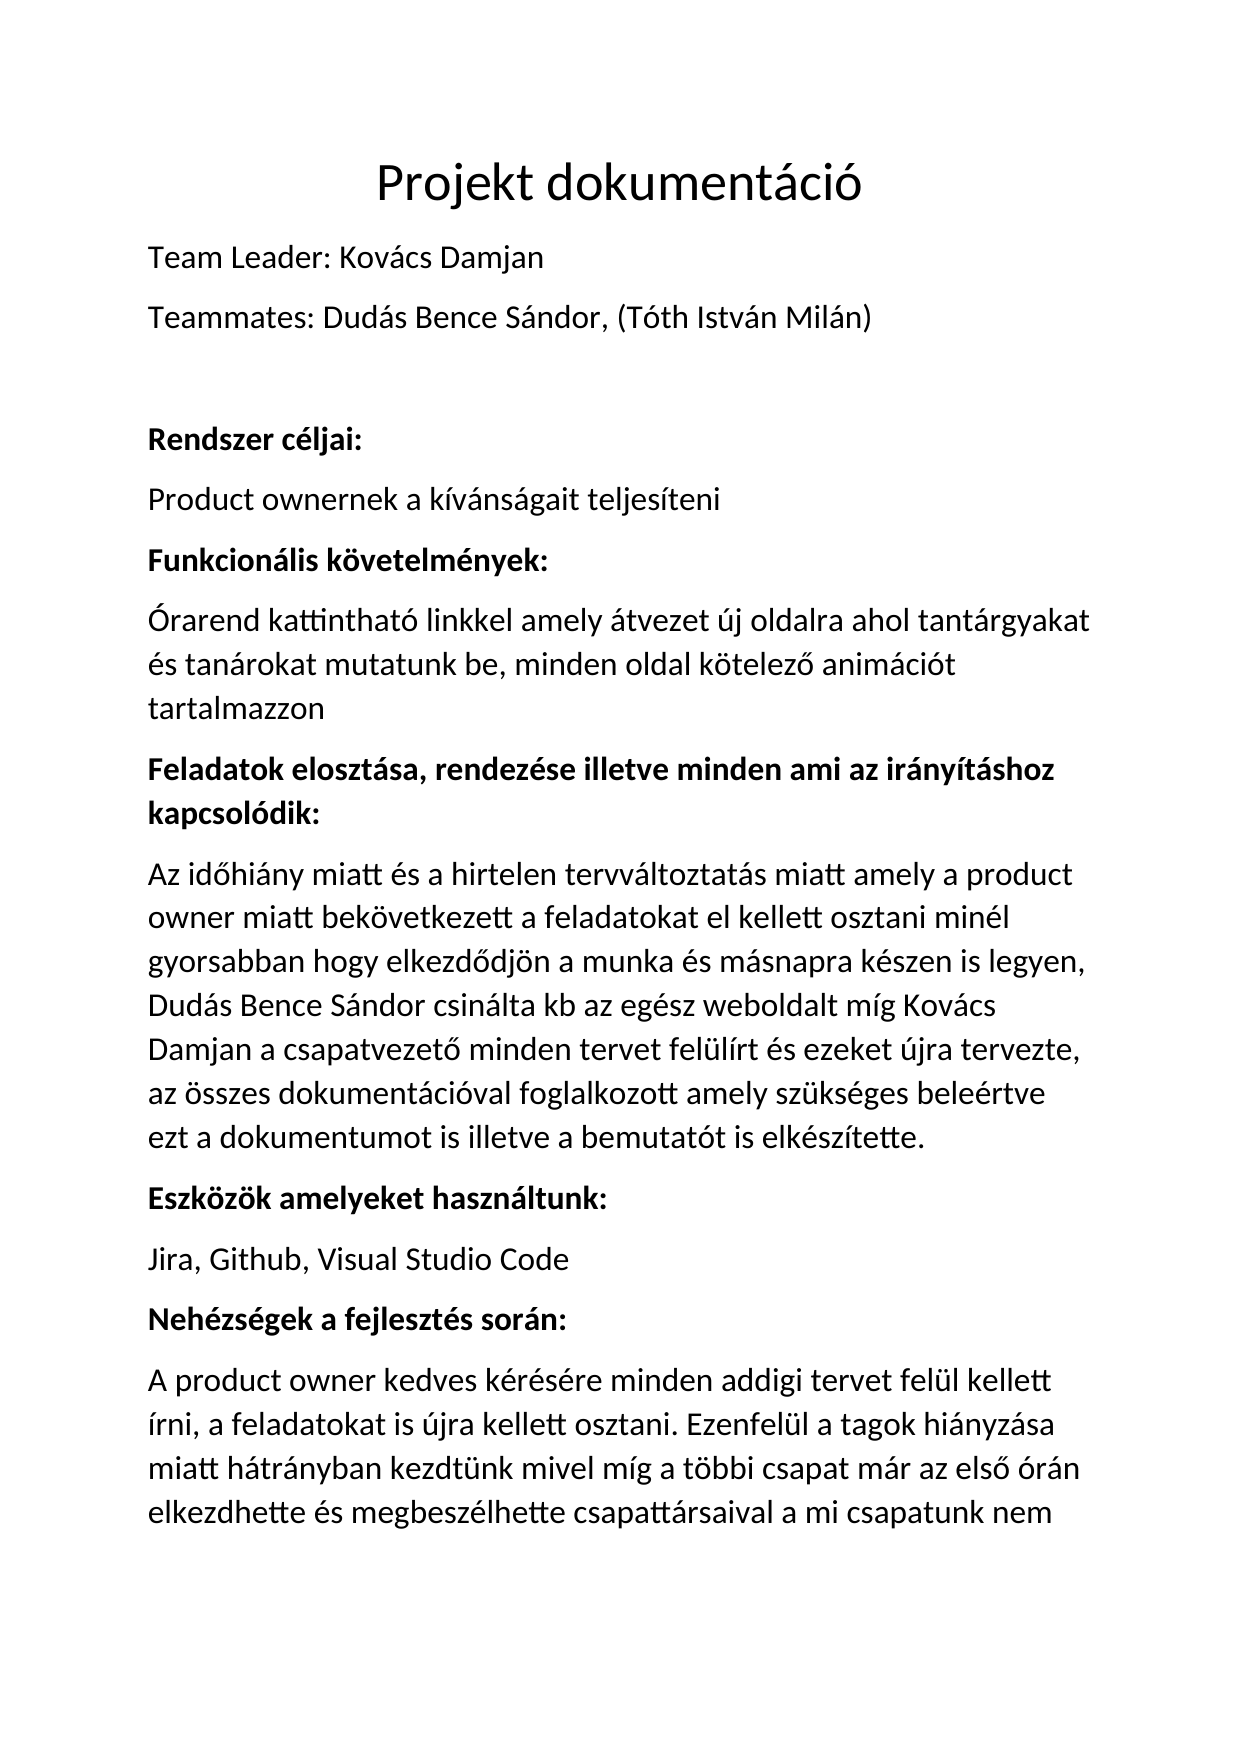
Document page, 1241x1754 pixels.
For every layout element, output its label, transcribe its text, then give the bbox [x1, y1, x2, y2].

text Jira, Github, Visual Studio Code [148, 1237, 1093, 1278]
text Órarend kattintható linkkel amely átvezet új oldalra ahol tantárgyakat és tanárokat mutatunk be, minden oldal kötelező animációt tartalmazzon [148, 599, 1093, 728]
text Projekt dokumentáció [148, 148, 1093, 214]
text Teammates: Dudás Bence Sándor, (Tóth István Milán) [148, 296, 1093, 337]
text Eszközök amelyeket használtunk: [148, 1177, 1093, 1218]
text Az időhiány miatt és a hirtelen tervváltoztatás miatt amely a product owner miatt bekövetkezett a feladatokat el kellett osztani minél gyorsabban hogy elkezdődjön a munka és másnapra készen is legyen, Dudás Bence Sándor csinálta kb az egész weboldalt míg Kovács Damjan a csapatvezető minden tervet felülírt és ezeket újra tervezte, az összes dokumentációval foglalkozott amely szükséges beleértve ezt a dokumentumot is illetve a bemutatót is elkészítette. [148, 852, 1093, 1157]
text Team Leader: Kovács Damjan [148, 236, 1093, 276]
text Rendszer céljai: [148, 417, 1093, 458]
text Feladatok elosztása, rendezése illetve minden ami az irányításhoz kapcsolódik: [148, 748, 1093, 833]
text Funkcionális követelmények: [148, 539, 1093, 579]
text Nehézségek a fejlesztés során: [148, 1298, 1093, 1339]
text Product ownernek a kívánságait teljesíteni [148, 478, 1093, 519]
